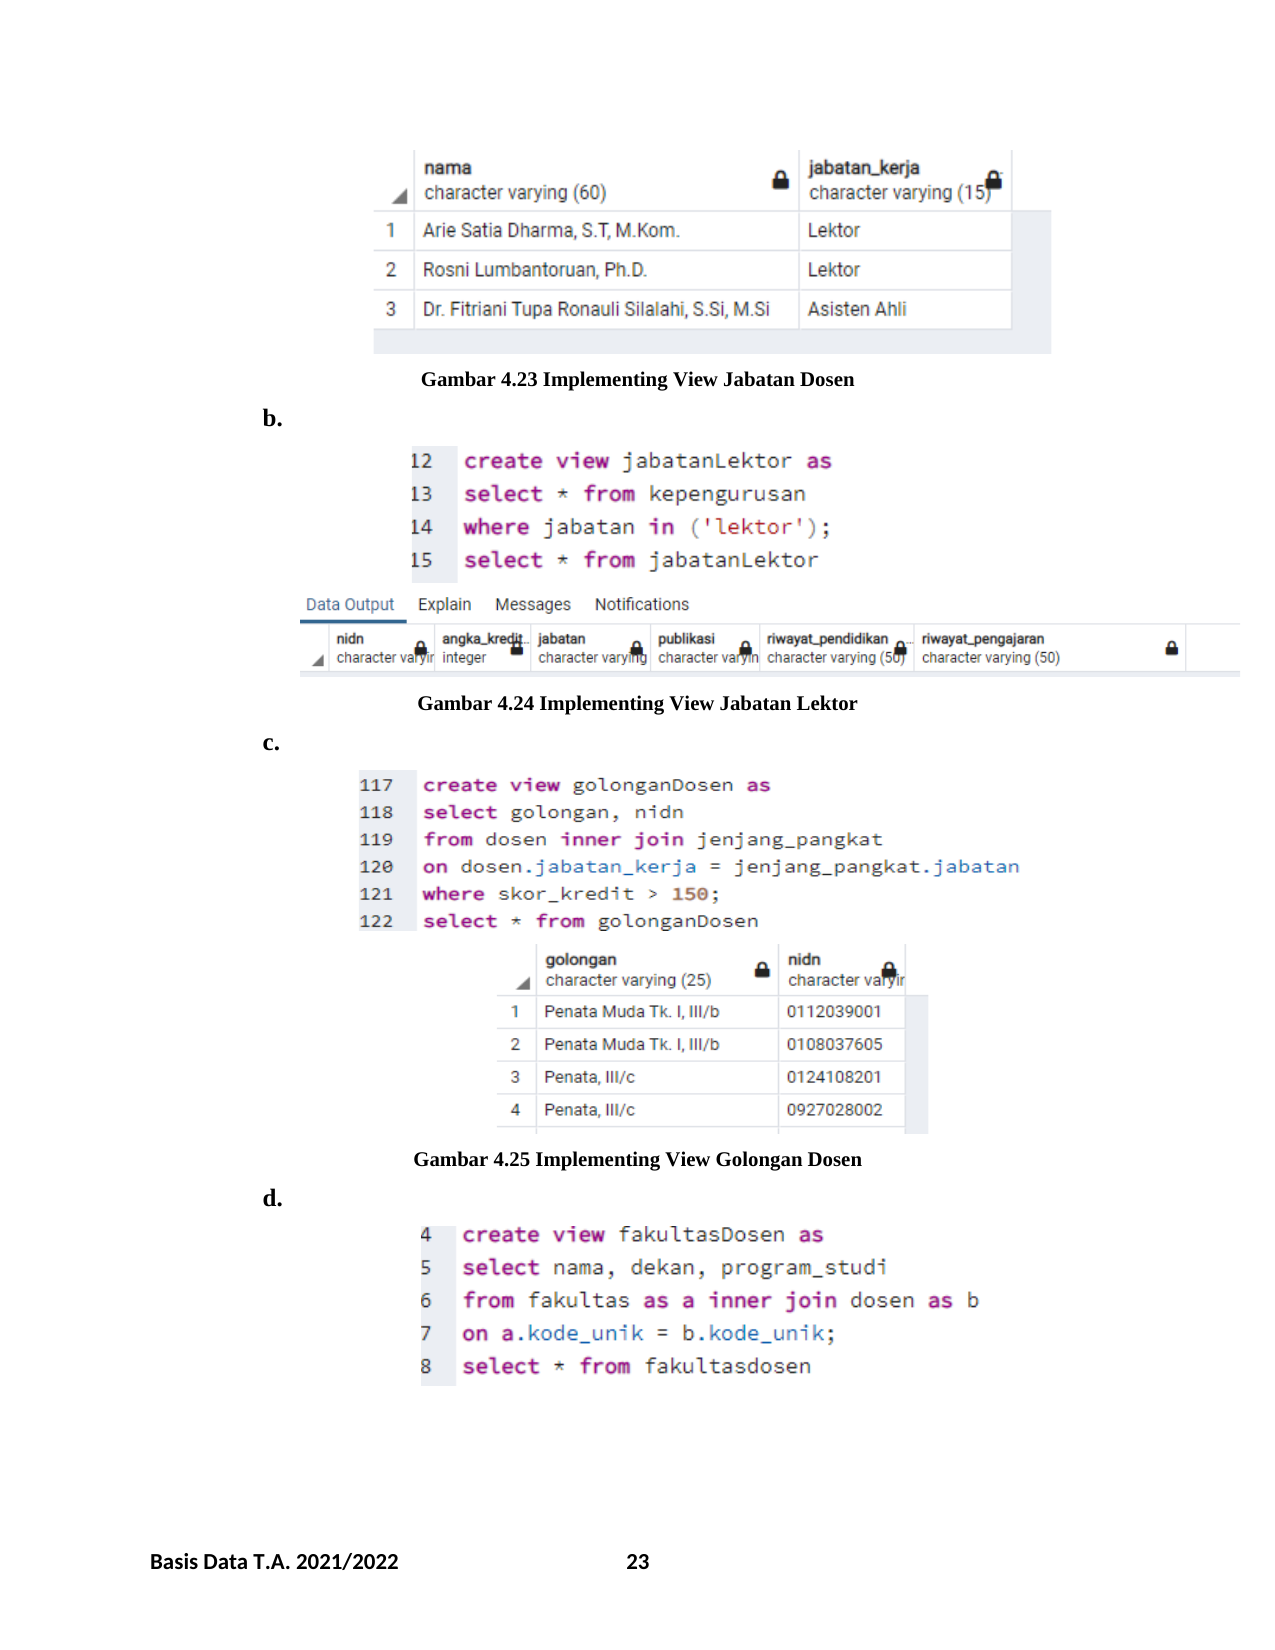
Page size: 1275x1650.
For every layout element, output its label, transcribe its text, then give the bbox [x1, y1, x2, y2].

picture [496, 944, 929, 1134]
picture [421, 1226, 1004, 1386]
picture [300, 596, 1241, 677]
text Gambar 4.24 Implementing View Jabatan Lektor [150, 691, 1125, 715]
picture [358, 770, 1067, 931]
picture [373, 150, 1052, 354]
text Gambar 4.23 Implementing View Jabatan Dosen [150, 367, 1125, 391]
picture [411, 446, 1014, 583]
text Gambar 4.25 Implementing View Golongan Dosen [150, 1147, 1125, 1171]
